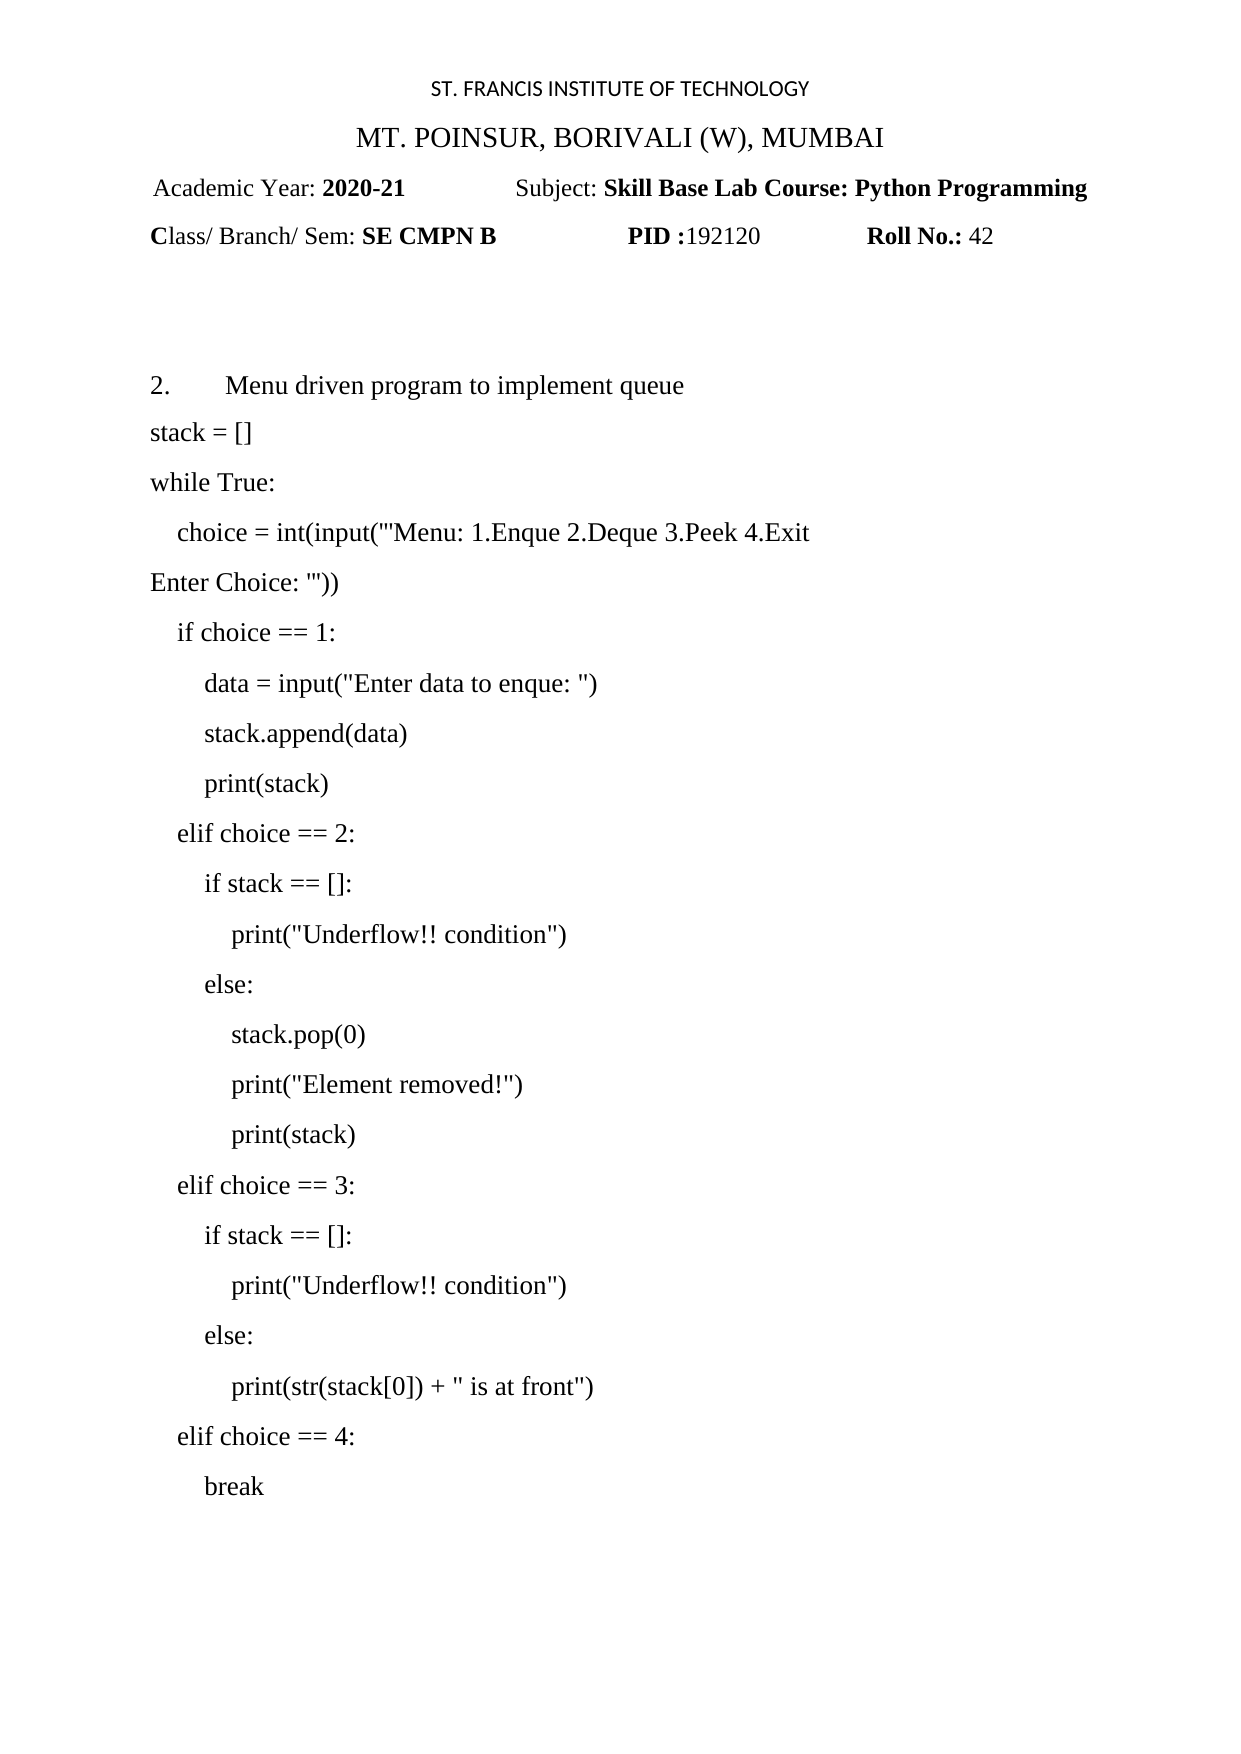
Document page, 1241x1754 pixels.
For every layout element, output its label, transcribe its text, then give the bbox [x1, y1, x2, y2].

text else: [150, 968, 1090, 999]
text else: [150, 1319, 1090, 1351]
text choice = int(input('''Menu: 1.Enque 2.Deque 3.Peek 4.Exit [150, 516, 1090, 547]
text data = input("Enter data to enque: ") [150, 667, 1090, 698]
text print(stack) [150, 767, 1090, 798]
text elif choice == 4: [150, 1420, 1090, 1451]
text if choice == 1: [150, 617, 1090, 648]
text stack.append(data) [150, 717, 1090, 748]
text stack.pop(0) [150, 1018, 1090, 1049]
text print(stack) [150, 1119, 1090, 1150]
text print("Underflow!! condition") [150, 918, 1090, 949]
text elif choice == 3: [150, 1169, 1090, 1200]
text while True: [150, 466, 1090, 497]
subtitle Menu driven program to implement queue [150, 369, 1090, 400]
text print("Underflow!! condition") [150, 1269, 1090, 1300]
text if stack == []: [150, 1219, 1090, 1250]
text elif choice == 2: [150, 817, 1090, 848]
text print("Element removed!") [150, 1068, 1090, 1099]
text Enter Choice: ''')) [150, 566, 1090, 597]
text break [150, 1470, 1090, 1501]
text print(str(stack[0]) + " is at front") [150, 1370, 1090, 1401]
text if stack == []: [150, 868, 1090, 899]
text stack = [] [150, 416, 1090, 447]
